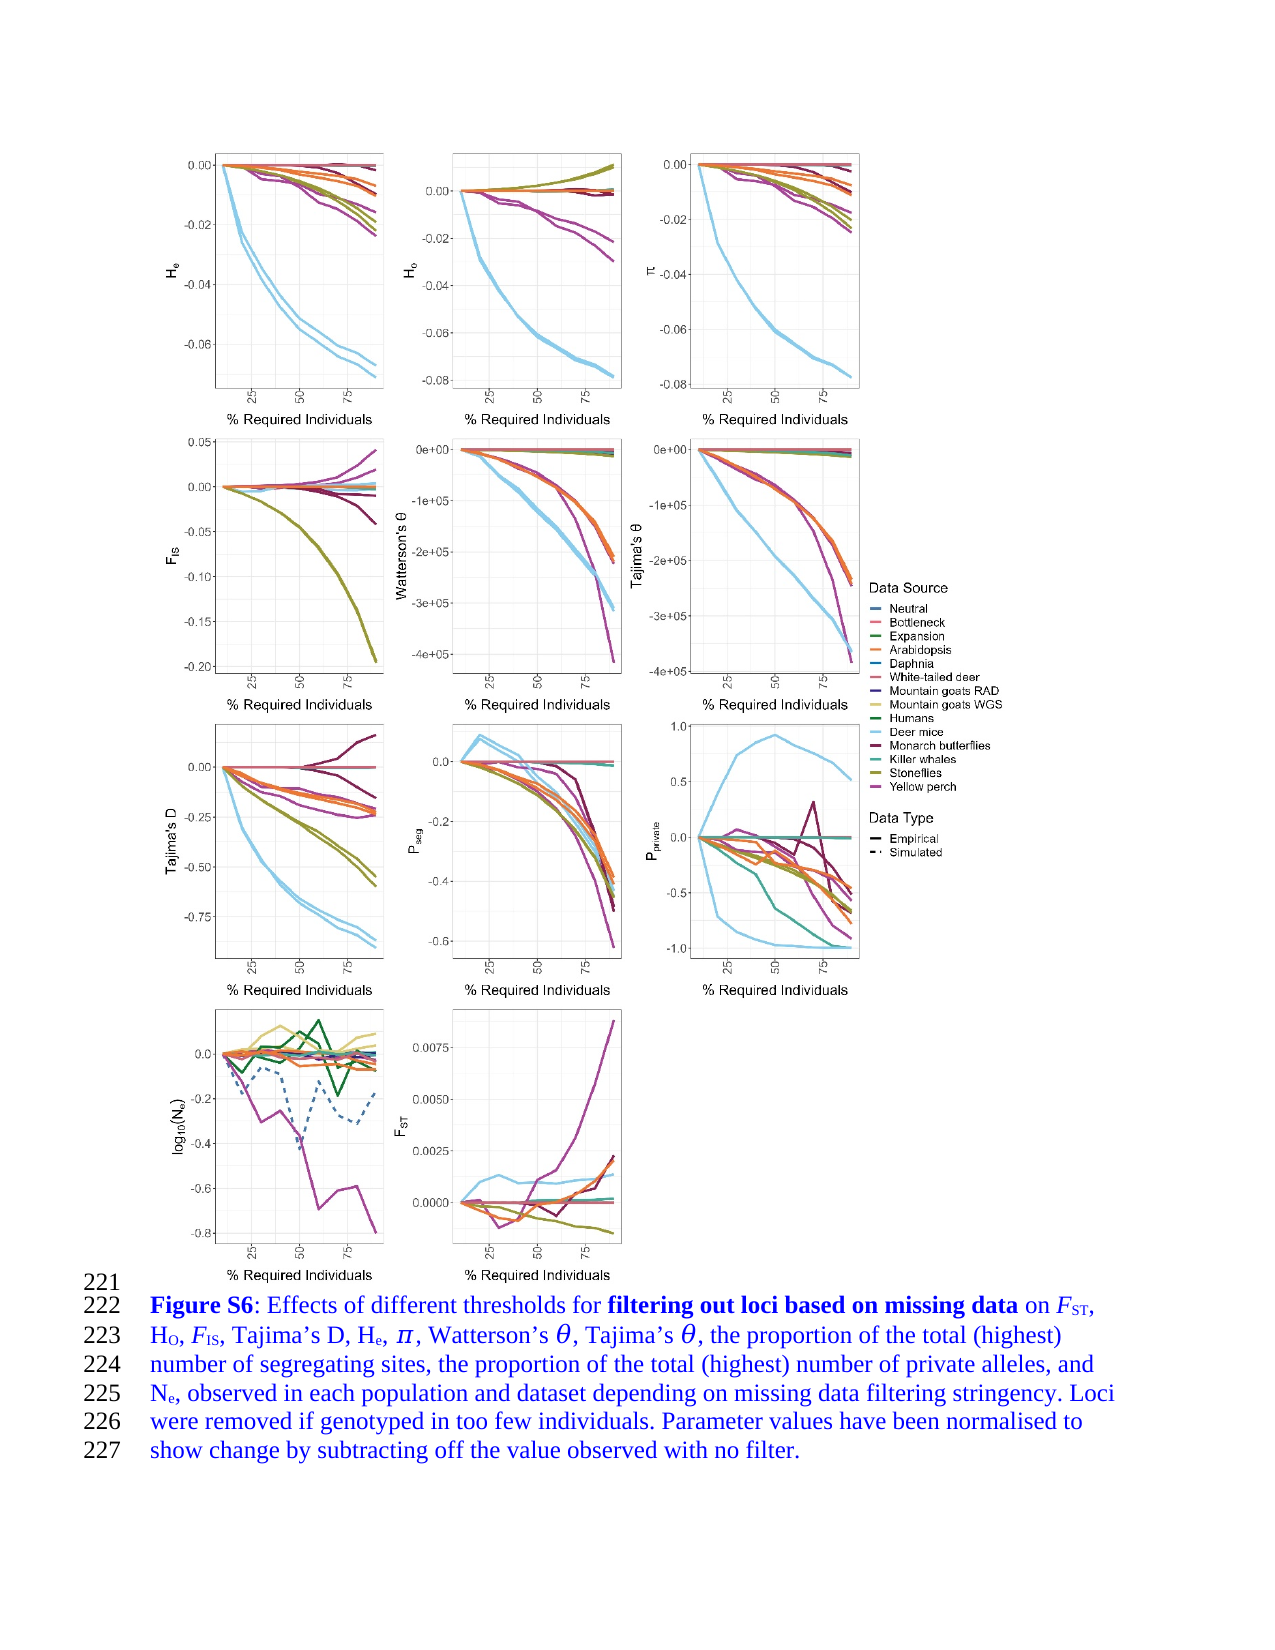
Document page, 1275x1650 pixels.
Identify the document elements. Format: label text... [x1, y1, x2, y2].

text Figure S6: Effects of different thresholds for filtering out loci based on missing data on FST, HO, FIS, Tajima’s D, He, 𝜋, Watterson’s 𝜃, Tajima’s 𝜃, the proportion of the total (highest) number of segregating sites, the proportion of the total (highest) number of private alleles, and Ne, observed in each population and dataset depending on missing data filtering stringency. Loci were removed if genotyped in too few individuals. Parameter values have been normalised to show change by subtracting off the value observed with no filter. [150, 1290, 1125, 1464]
picture [150, 150, 1005, 1290]
